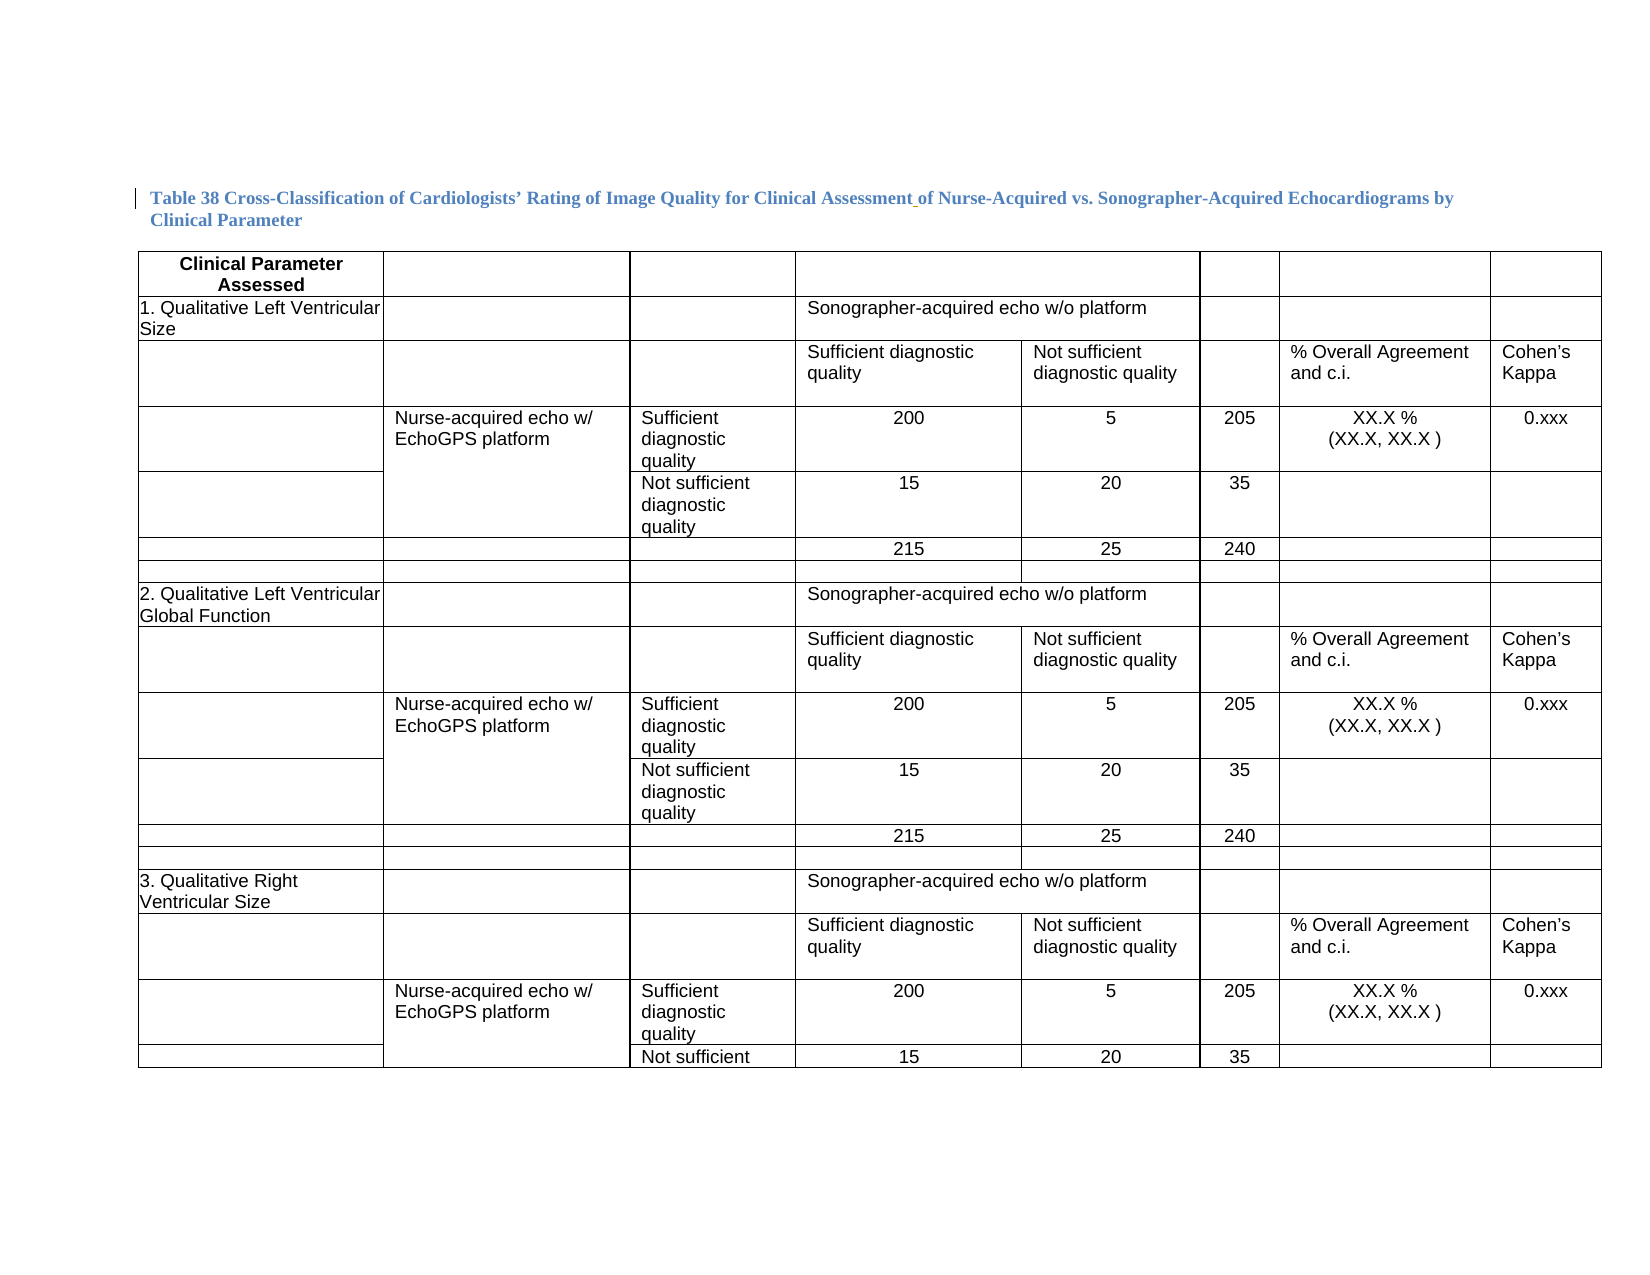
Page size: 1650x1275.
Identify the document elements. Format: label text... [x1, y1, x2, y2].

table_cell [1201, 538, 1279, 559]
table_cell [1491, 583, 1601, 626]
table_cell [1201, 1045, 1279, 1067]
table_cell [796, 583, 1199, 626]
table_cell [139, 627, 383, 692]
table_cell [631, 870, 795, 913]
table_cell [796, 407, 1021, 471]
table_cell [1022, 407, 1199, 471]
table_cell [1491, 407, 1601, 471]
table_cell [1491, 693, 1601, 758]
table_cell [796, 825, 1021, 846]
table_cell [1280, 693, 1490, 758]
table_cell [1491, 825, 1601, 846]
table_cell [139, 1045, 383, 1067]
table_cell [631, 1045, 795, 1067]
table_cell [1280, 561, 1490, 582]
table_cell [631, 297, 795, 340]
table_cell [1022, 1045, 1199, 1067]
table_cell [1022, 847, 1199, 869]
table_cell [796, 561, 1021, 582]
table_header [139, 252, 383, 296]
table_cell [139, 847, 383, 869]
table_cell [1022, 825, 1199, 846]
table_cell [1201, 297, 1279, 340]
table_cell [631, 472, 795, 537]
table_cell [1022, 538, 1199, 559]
text Table Cross-Classification of Cardiologists’ Rating of Image Quality for Clinical Assessmentof Nurse-Acquired vs. Sonographer-Acquired Echocardiograms by Clinical Parameter [150, 187, 1500, 231]
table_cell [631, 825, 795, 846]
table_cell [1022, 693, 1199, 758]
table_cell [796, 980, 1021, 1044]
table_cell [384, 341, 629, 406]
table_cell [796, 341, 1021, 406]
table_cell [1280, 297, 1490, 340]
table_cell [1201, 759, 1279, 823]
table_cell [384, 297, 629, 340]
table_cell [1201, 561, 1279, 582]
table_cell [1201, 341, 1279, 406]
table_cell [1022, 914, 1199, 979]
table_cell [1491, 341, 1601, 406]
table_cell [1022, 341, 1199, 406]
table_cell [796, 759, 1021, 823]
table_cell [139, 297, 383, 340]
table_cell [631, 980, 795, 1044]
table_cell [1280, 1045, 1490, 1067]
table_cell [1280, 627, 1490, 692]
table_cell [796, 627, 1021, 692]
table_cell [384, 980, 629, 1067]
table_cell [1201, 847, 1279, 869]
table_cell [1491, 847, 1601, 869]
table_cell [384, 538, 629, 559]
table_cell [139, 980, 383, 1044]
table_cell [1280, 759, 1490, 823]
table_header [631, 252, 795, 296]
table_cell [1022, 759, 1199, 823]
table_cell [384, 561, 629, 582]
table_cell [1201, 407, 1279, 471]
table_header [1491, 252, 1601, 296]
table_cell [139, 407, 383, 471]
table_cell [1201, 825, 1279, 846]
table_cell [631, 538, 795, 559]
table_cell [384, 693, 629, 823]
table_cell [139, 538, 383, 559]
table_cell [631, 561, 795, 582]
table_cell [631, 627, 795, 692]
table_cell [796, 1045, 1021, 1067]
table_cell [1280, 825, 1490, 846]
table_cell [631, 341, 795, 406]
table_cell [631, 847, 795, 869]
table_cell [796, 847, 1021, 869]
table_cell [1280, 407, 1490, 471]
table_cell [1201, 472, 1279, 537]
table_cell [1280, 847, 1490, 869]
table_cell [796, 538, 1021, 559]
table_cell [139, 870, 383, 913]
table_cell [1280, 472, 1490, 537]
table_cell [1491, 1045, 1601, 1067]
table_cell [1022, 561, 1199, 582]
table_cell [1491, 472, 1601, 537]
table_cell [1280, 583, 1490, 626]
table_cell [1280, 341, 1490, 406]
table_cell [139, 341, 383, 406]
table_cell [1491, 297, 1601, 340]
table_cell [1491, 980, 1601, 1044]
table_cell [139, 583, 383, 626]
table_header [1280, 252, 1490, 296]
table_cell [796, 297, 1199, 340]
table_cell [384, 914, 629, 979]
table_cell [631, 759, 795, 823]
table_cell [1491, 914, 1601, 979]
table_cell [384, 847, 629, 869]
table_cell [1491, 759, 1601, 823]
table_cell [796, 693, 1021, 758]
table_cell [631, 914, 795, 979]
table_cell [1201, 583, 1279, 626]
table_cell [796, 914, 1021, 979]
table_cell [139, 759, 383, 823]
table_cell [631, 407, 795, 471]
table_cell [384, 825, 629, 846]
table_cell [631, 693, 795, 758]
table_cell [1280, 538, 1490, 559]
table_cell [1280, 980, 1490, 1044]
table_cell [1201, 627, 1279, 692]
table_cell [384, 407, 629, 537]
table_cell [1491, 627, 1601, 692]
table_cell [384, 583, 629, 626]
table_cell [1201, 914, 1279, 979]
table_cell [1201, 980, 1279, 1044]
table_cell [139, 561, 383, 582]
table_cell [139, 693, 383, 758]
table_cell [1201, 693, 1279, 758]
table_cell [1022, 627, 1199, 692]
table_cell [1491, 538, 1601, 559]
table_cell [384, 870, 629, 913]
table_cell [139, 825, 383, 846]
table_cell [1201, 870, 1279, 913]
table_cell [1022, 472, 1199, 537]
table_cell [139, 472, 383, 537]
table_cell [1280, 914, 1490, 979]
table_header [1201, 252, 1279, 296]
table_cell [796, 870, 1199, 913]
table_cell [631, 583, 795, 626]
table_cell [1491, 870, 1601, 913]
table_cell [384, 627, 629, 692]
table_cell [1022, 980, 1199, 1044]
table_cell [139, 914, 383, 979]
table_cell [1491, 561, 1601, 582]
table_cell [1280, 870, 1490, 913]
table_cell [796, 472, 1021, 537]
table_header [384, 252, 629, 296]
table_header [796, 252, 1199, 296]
